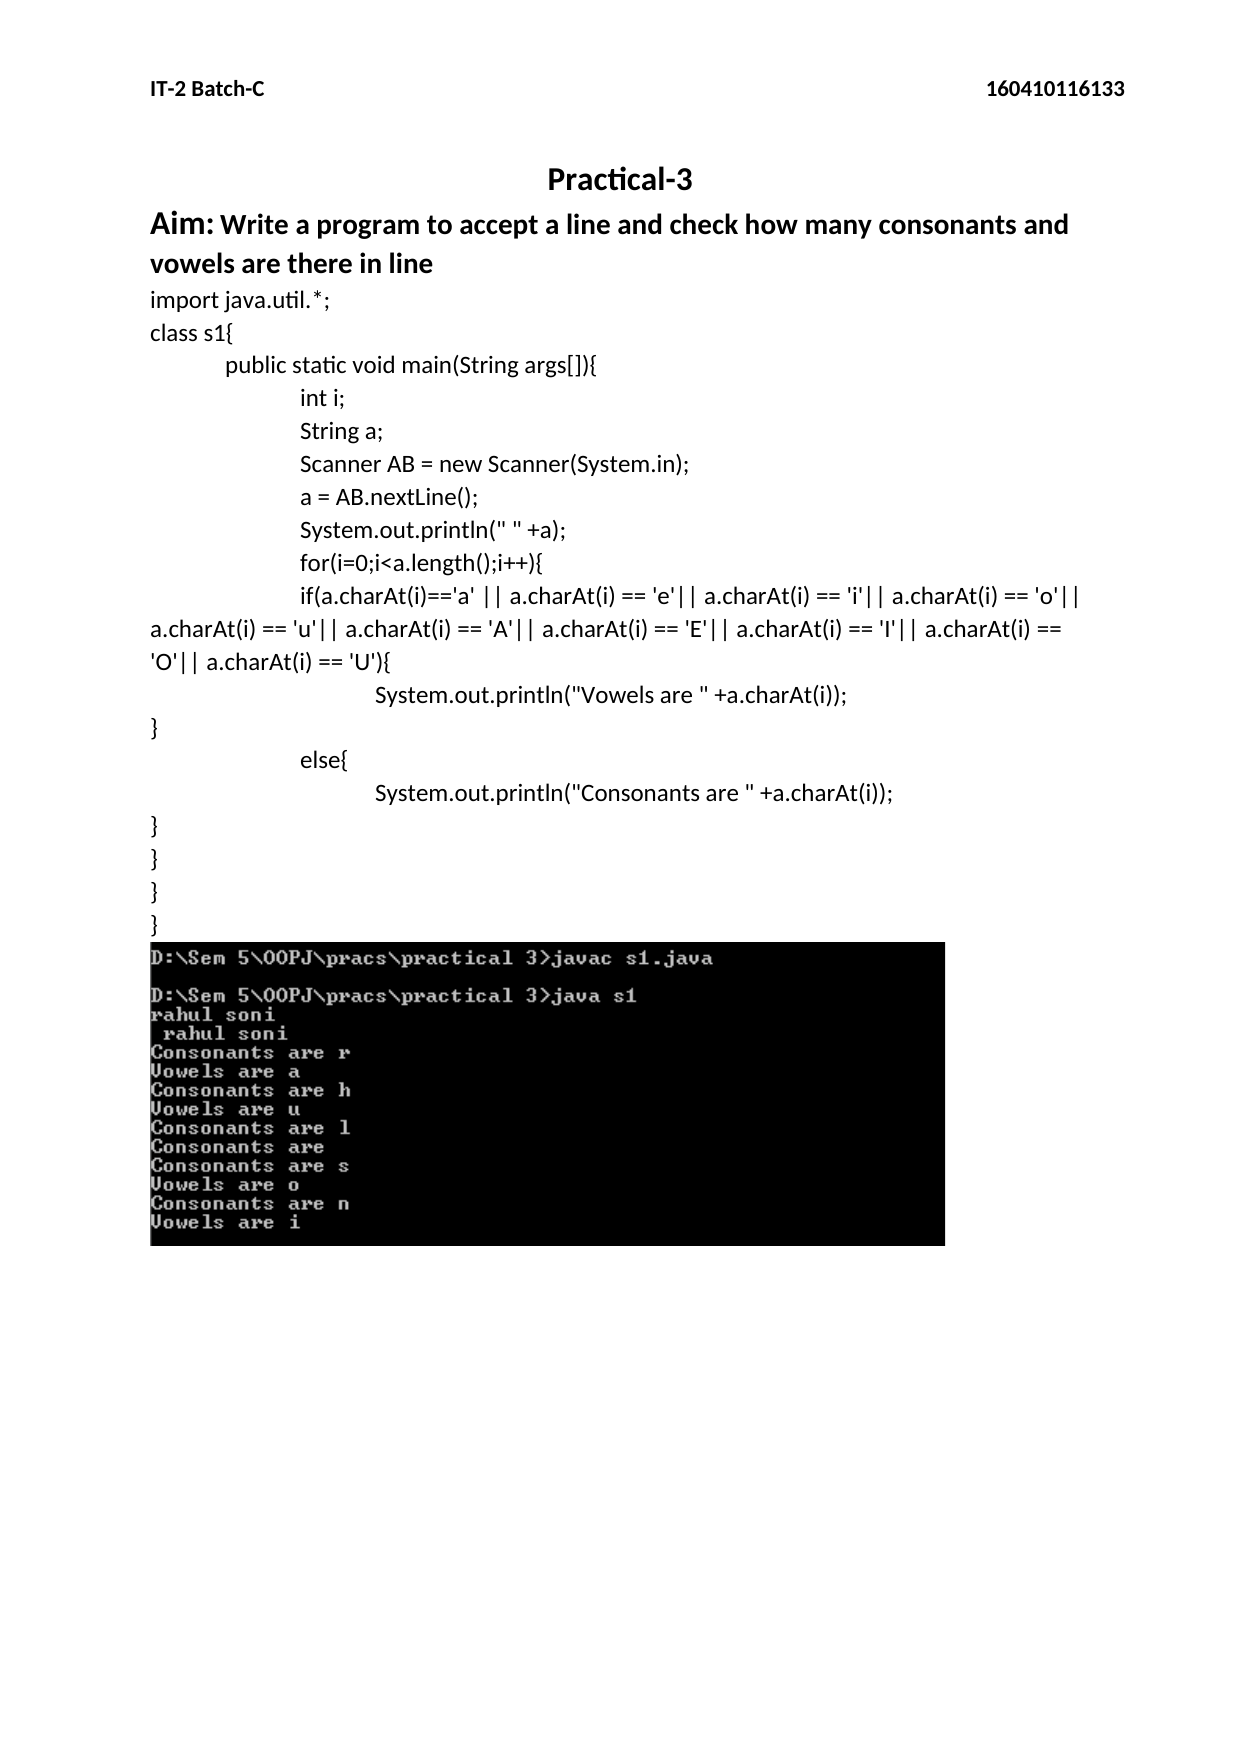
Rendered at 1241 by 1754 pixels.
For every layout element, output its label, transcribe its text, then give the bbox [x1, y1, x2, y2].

text Aim: Write a program to accept a line and check how many consonants and vowels are there in line [150, 202, 1090, 281]
text public static void main(String args[]){ [150, 349, 1090, 380]
text import java.util.*; [150, 284, 1090, 314]
text System.out.println(" " +a); [150, 514, 1090, 545]
text int i; [150, 382, 1090, 413]
text if(a.charAt(i)=='a' || a.charAt(i) == 'e'|| a.charAt(i) == 'i'|| a.charAt(i) == 'o'|| a.charAt(i) == 'u'|| a.charAt(i) == 'A'|| a.charAt(i) == 'E'|| a.charAt(i) == 'I'|| a.charAt(i) == 'O'|| a.charAt(i) == 'U'){ [150, 580, 1090, 676]
text } [150, 909, 1090, 940]
text } [150, 810, 1090, 841]
text class s1{ [150, 317, 1090, 347]
text System.out.println("Consonants are " +a.charAt(i)); [150, 777, 1090, 808]
picture [150, 942, 946, 1246]
text Scanner AB = new Scanner(System.in); [150, 448, 1090, 479]
text Practical-3 [150, 158, 1090, 198]
text String a; [150, 415, 1090, 446]
text System.out.println("Vowels are " +a.charAt(i)); [150, 679, 1090, 709]
text } [150, 712, 1090, 742]
text a = AB.nextLine(); [150, 481, 1090, 512]
text } [150, 876, 1090, 907]
text } [150, 843, 1090, 874]
text for(i=0;i<a.length();i++){ [150, 547, 1090, 578]
text else{ [150, 744, 1090, 775]
